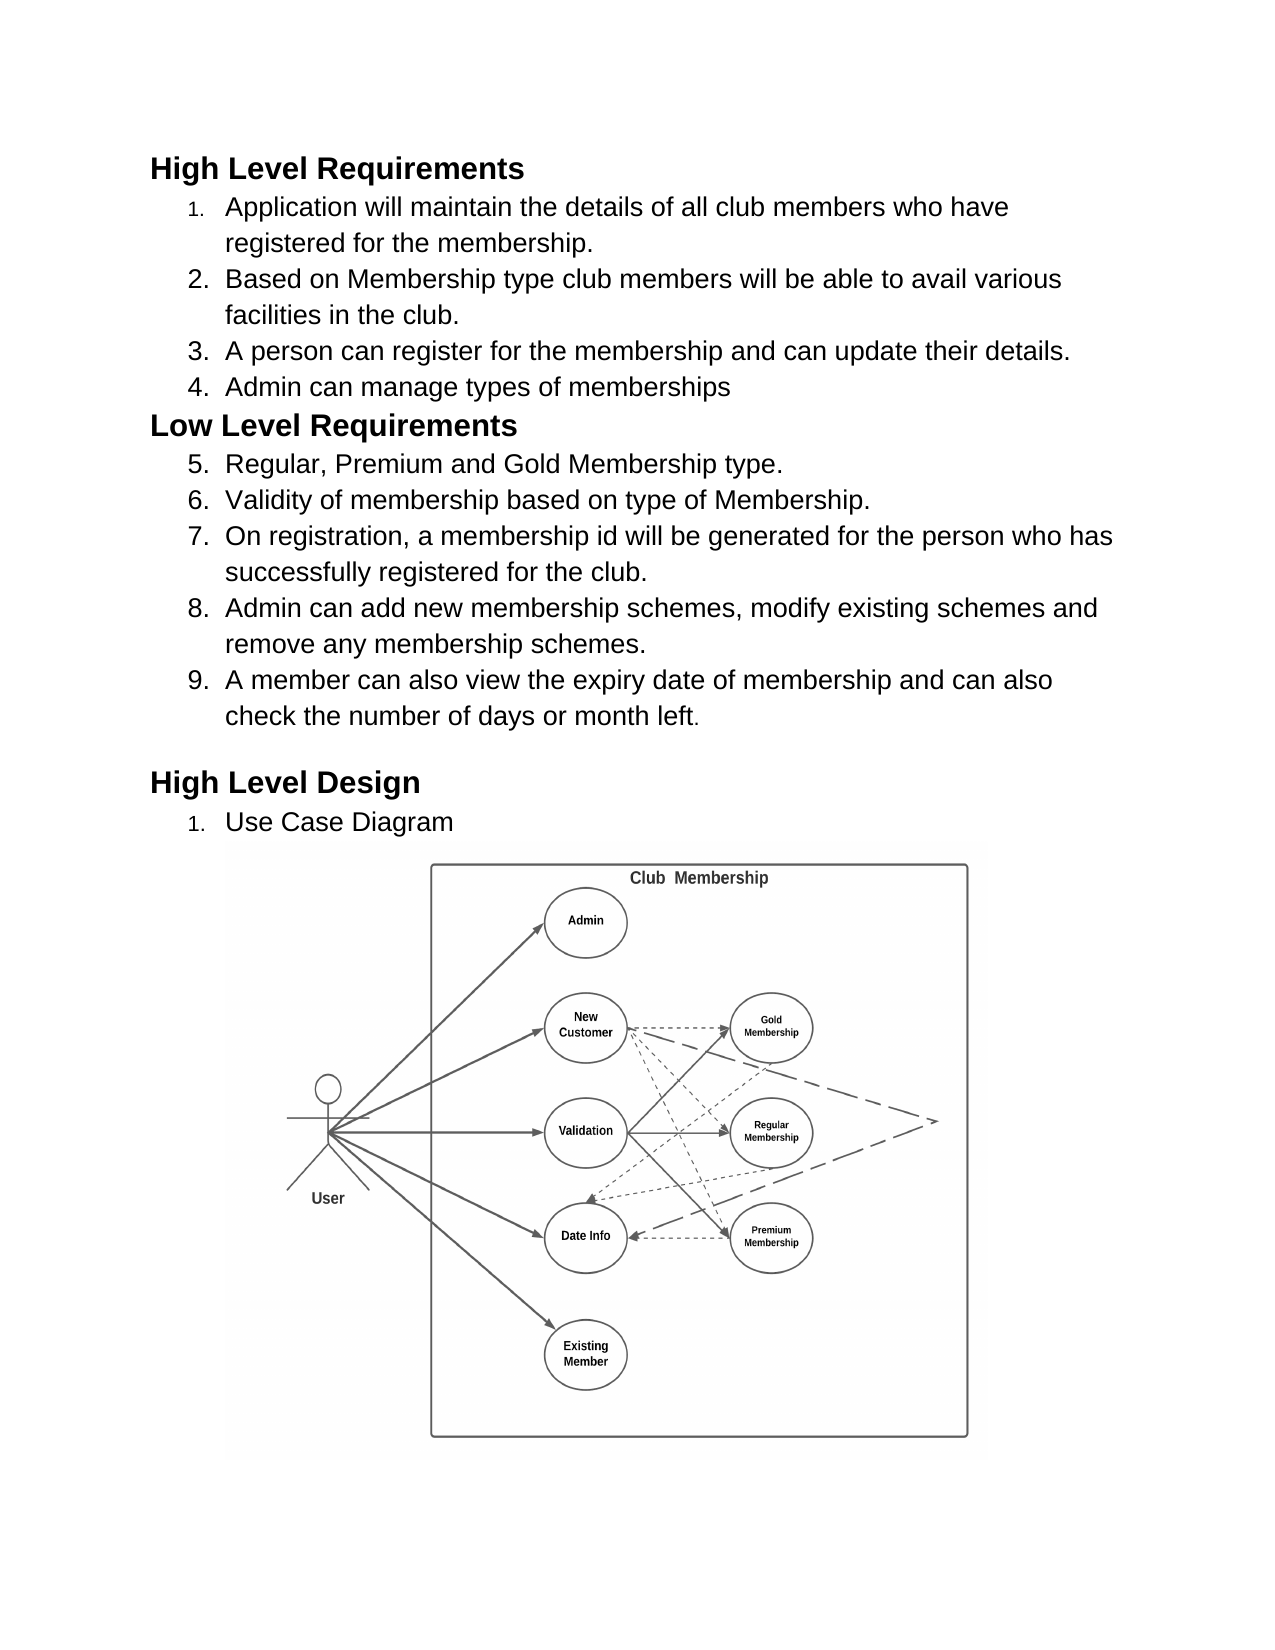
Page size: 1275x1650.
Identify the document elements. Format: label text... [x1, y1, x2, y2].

list Admin can add new membership schemes, modify existing schemes and remove any membership schemes. [187, 592, 1125, 659]
list Based on Membership type club members will be able to avail various facilities in the club. [187, 263, 1125, 330]
list On registration, a membership id will be generated for the person who has successfully registered for the club. [187, 520, 1125, 587]
text Low Level Requirements [150, 407, 1125, 443]
list Use Case Diagram [187, 806, 1125, 837]
list A person can register for the membership and can update their details. [187, 335, 1125, 366]
list Application will maintain the details of all club members who have registered for the membership. [187, 191, 1125, 258]
list A member can also view the expiry date of membership and can also check the number of days or month left. [187, 664, 1125, 731]
text High Level Requirements [150, 150, 1125, 186]
list Regular, Premium and Gold Membership type. [187, 448, 1125, 479]
text High Level Design [150, 764, 1125, 801]
list Admin can manage types of memberships [187, 371, 1125, 402]
picture [225, 841, 988, 1460]
list Validity of membership based on type of Membership. [187, 484, 1125, 515]
